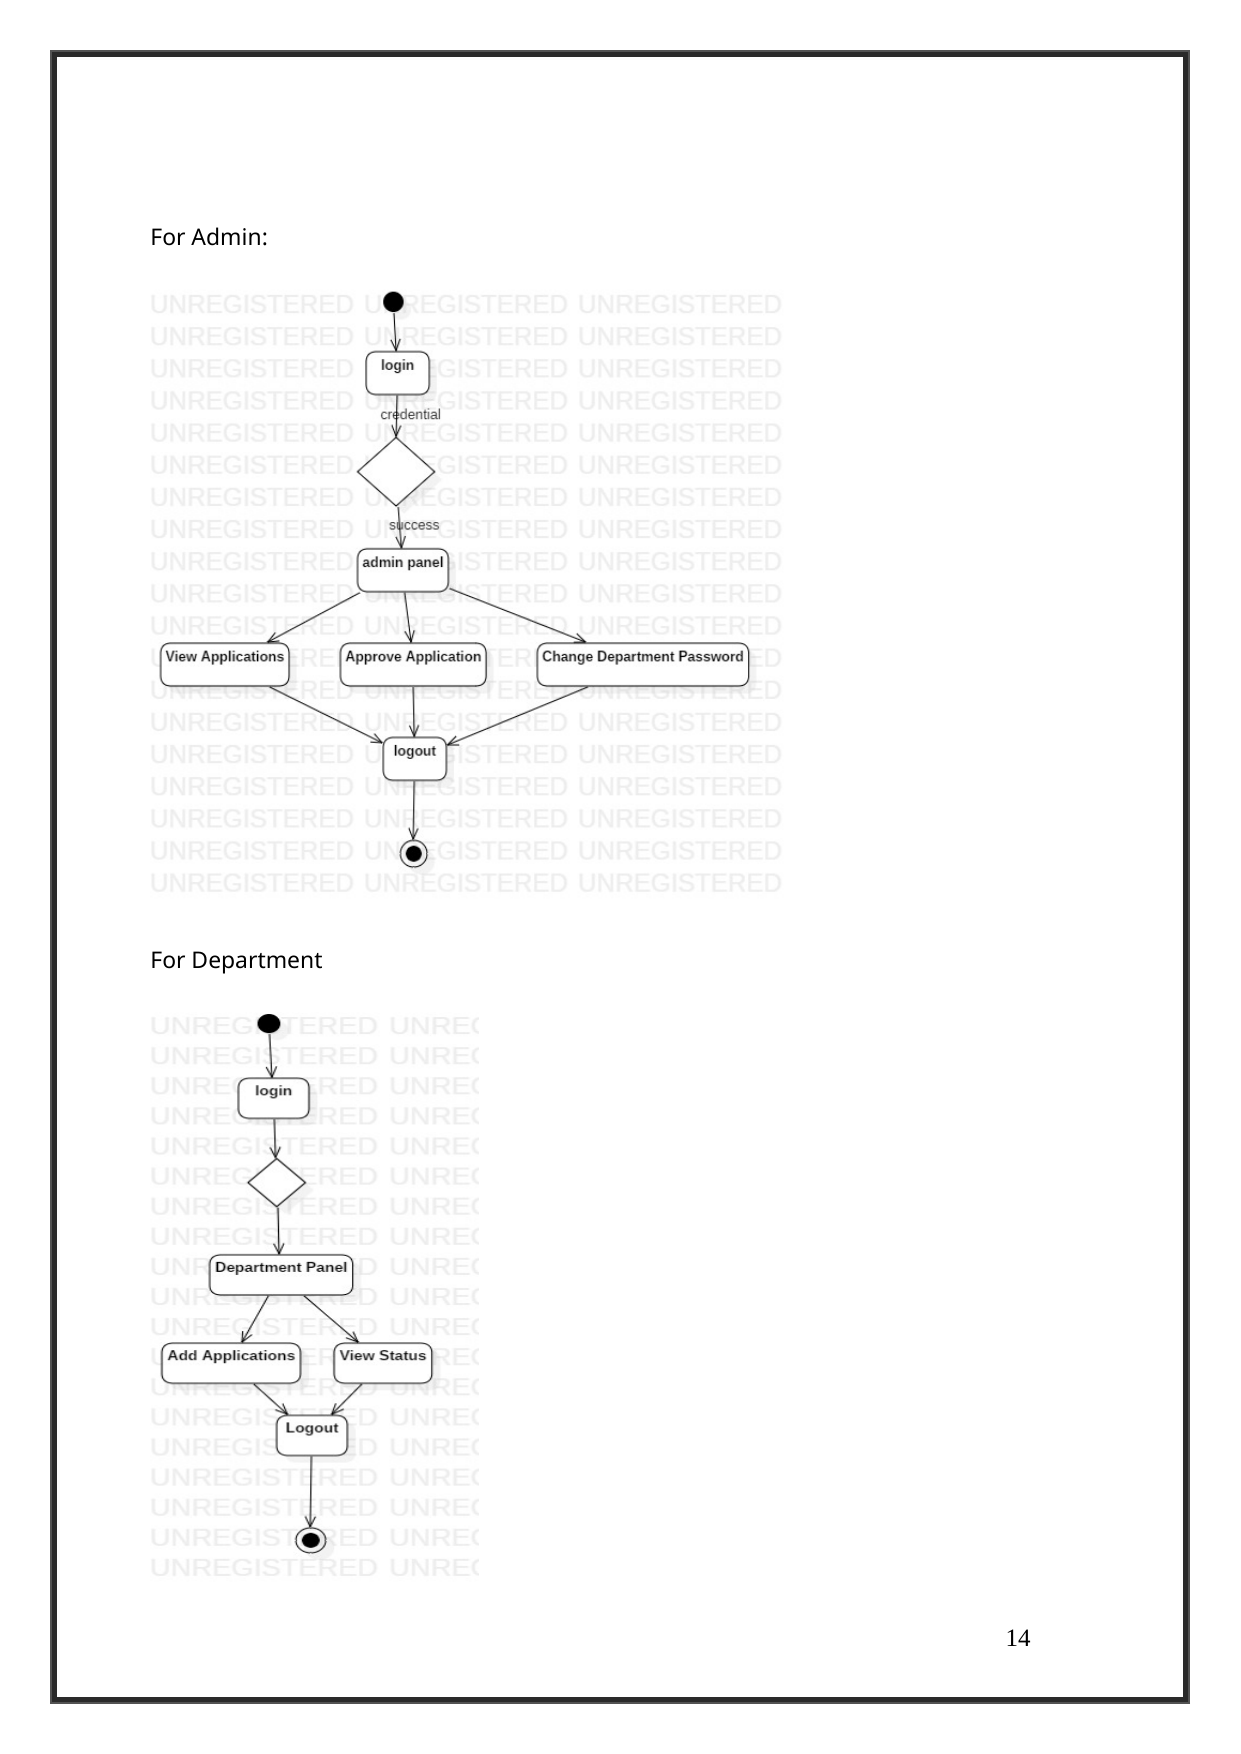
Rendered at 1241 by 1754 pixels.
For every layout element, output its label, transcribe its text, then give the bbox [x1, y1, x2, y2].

text For Admin: [150, 216, 1090, 252]
text For Department [150, 939, 1090, 976]
picture [150, 281, 791, 910]
picture [150, 1004, 479, 1593]
